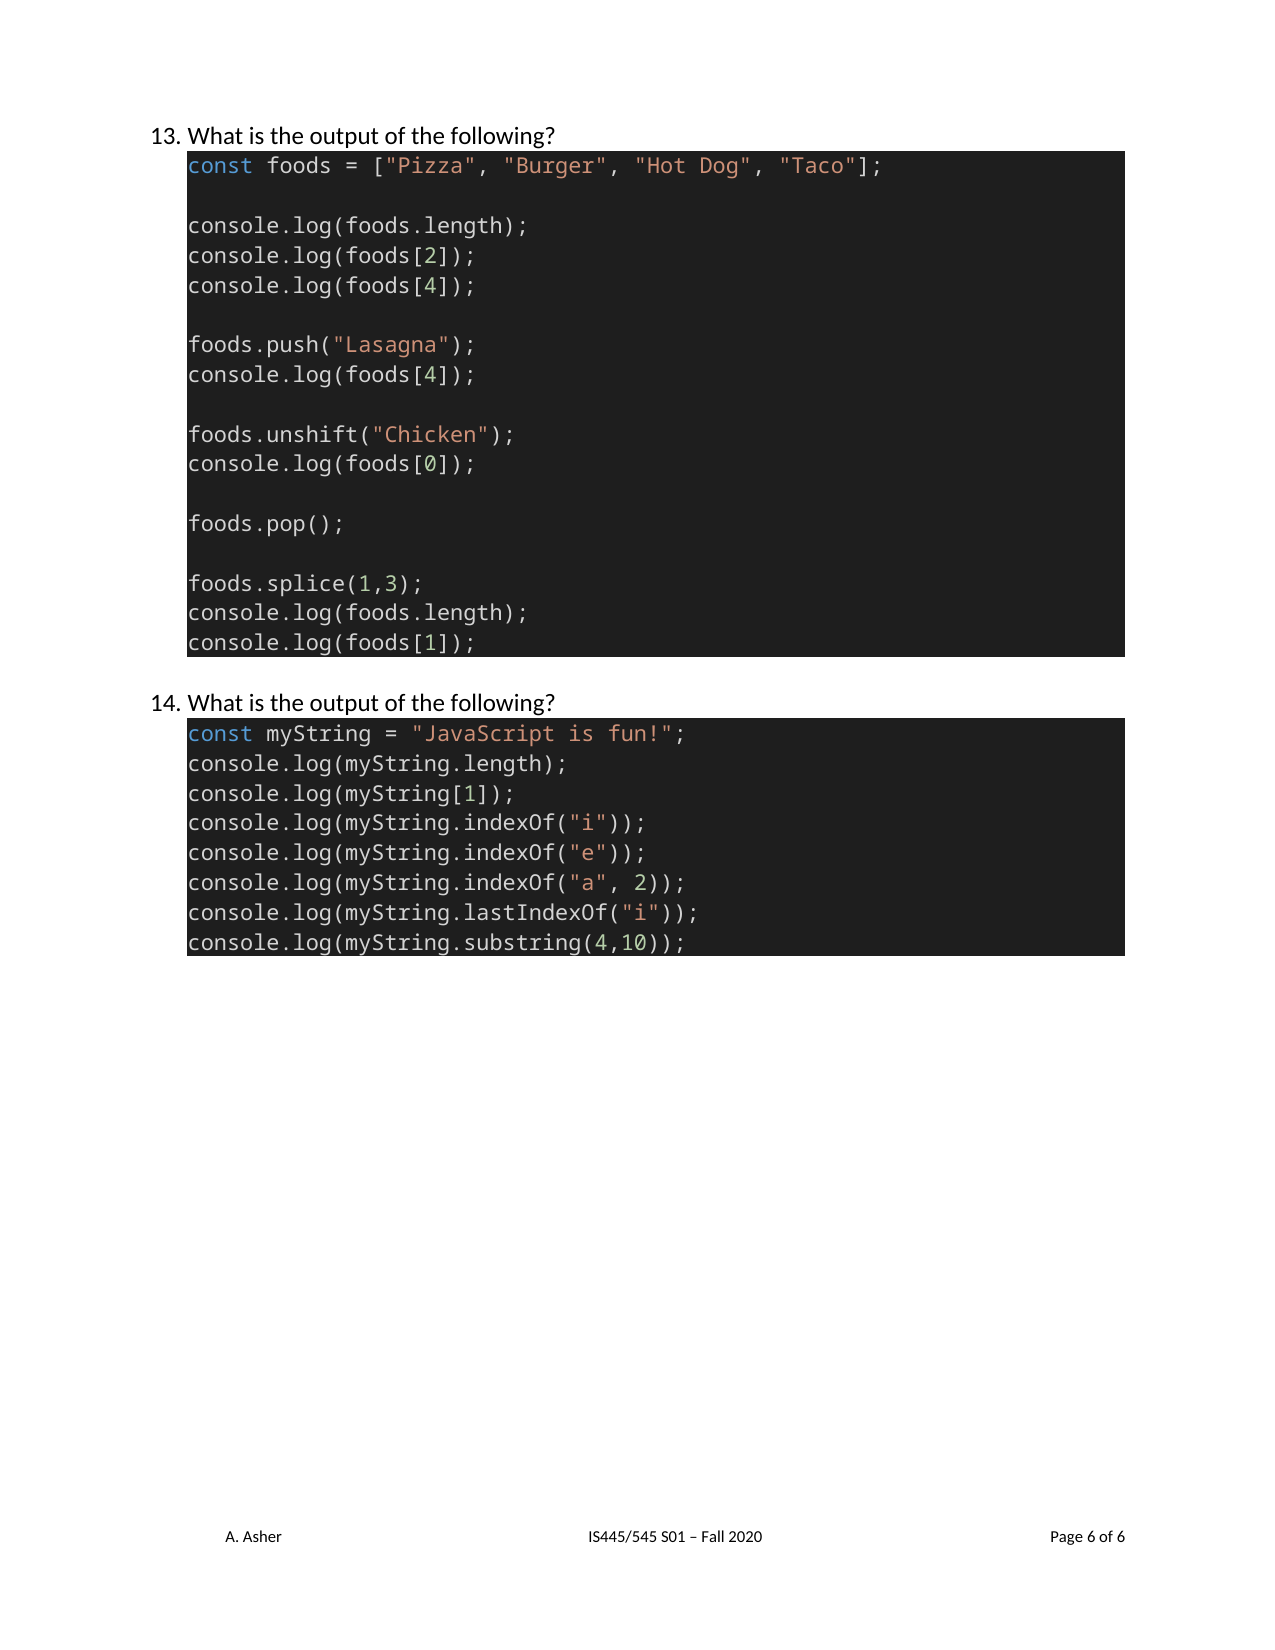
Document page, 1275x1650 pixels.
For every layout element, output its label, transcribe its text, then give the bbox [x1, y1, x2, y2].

text foods.pop(); [187, 508, 1125, 538]
text console.log(foods.length); [187, 597, 1125, 627]
text foods.unshift("Chicken"); [187, 419, 1125, 448]
text console.log(myString.substring(4,10)); [187, 927, 1125, 956]
text const myString = "JavaScript is fun!"; [187, 718, 1125, 748]
text console.log(myString.indexOf("a", 2)); [187, 867, 1125, 897]
text foods.push("Lasagna"); [187, 329, 1125, 359]
text console.log(foods[0]); [187, 448, 1125, 478]
text const foods = ["Pizza", "Burger", "Hot Dog", "Taco"]; [187, 151, 1125, 180]
text console.log(foods[1]); [187, 627, 1125, 657]
text console.log(foods[2]); [187, 240, 1125, 270]
text console.log(myString.indexOf("i")); [187, 807, 1125, 837]
text console.log(myString.lastIndexOf("i")); [187, 897, 1125, 927]
text console.log(foods[4]); [187, 270, 1125, 299]
text console.log(myString[1]); [187, 778, 1125, 807]
text console.log(foods.length); [187, 210, 1125, 240]
text foods.splice(1,3); [187, 568, 1125, 597]
list What is the output of the following? [150, 120, 1125, 151]
list What is the output of the following? [150, 687, 1125, 718]
text console.log(myString.length); [187, 748, 1125, 778]
text console.log(myString.indexOf("e")); [187, 837, 1125, 867]
text console.log(foods[4]); [187, 359, 1125, 389]
